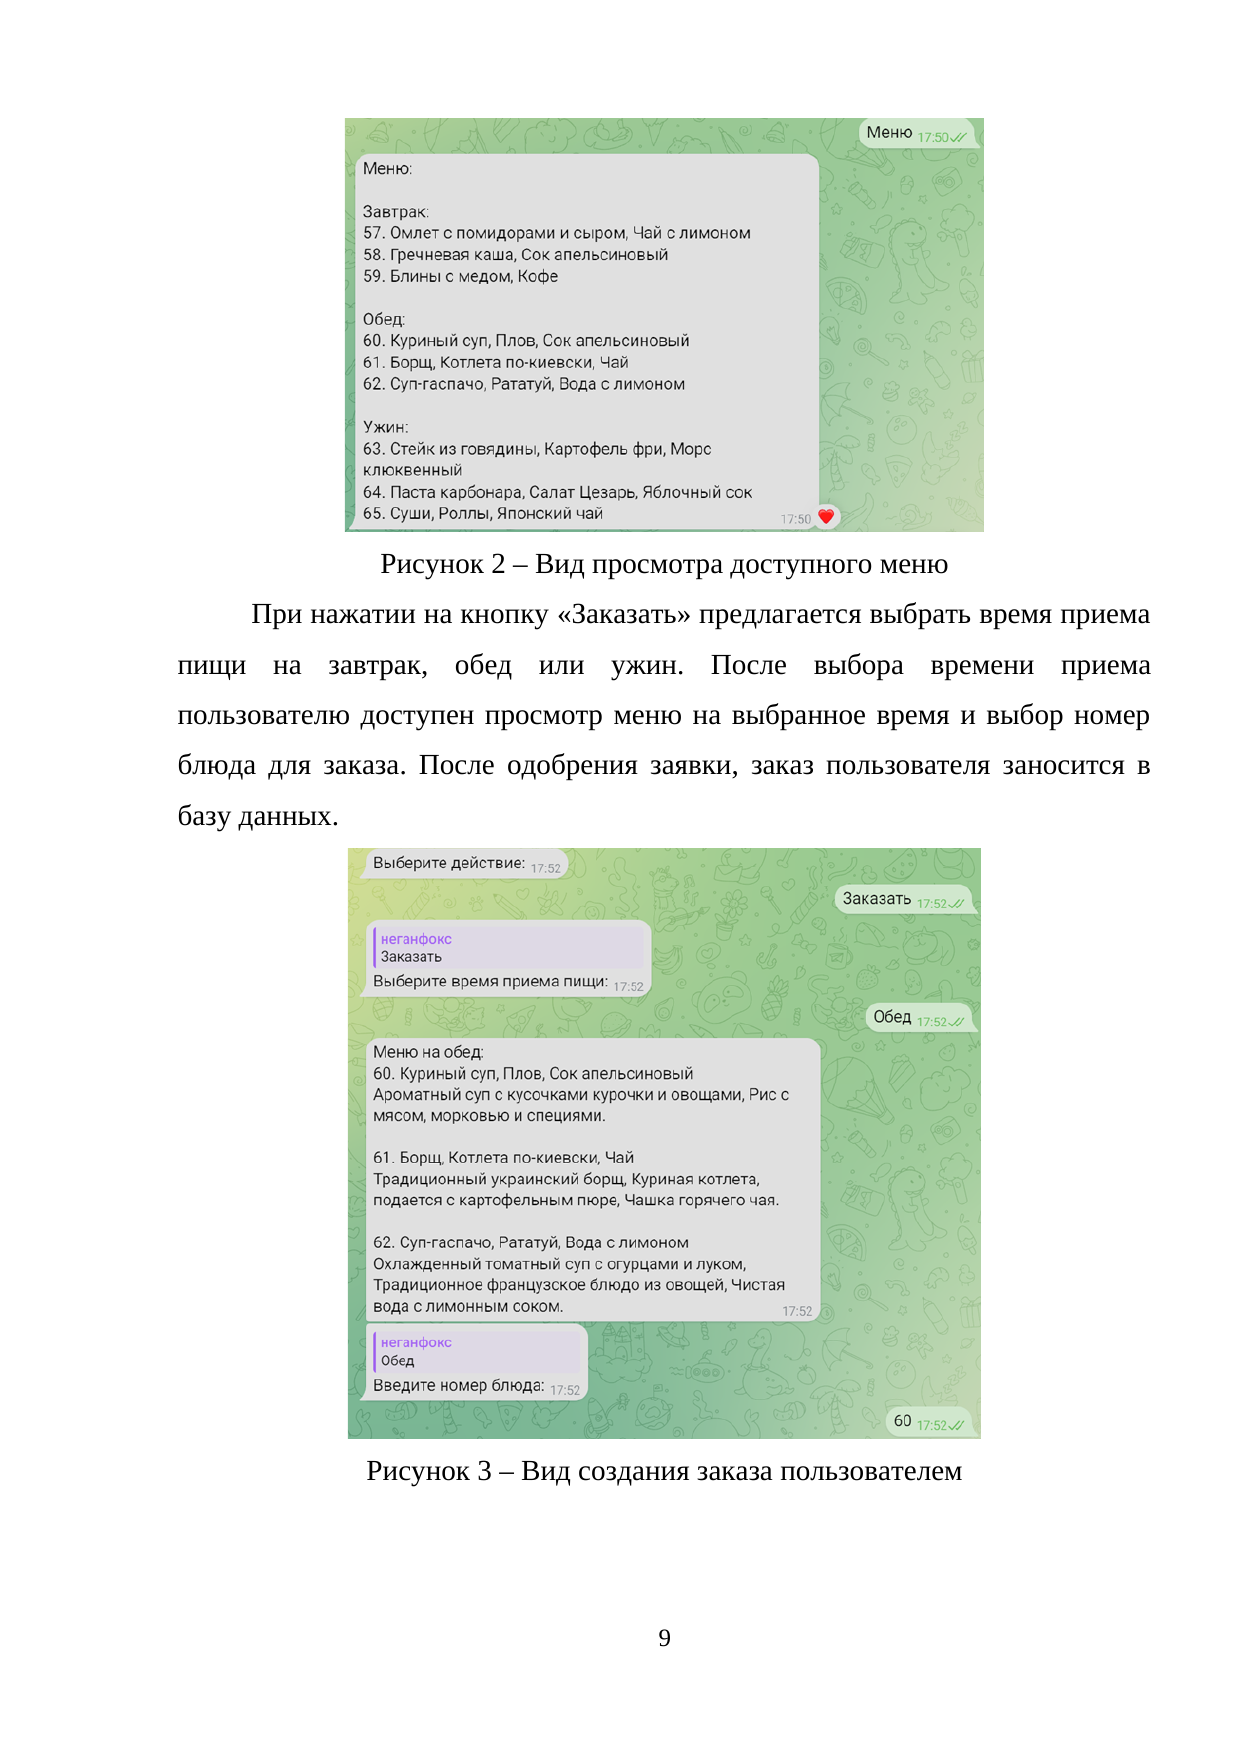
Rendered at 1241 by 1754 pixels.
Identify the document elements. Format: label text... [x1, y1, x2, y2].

picture [347, 848, 981, 1439]
text Рисунок 3 – Вид создания заказа пользователем [177, 1453, 1152, 1486]
text Рисунок 2 – Вид просмотра доступного меню [177, 546, 1152, 580]
text При нажатии на кнопку «Заказать» предлагается выбрать время приема пищи на завтрак, обед или ужин. После выбора времени приема пользователю доступен просмотр меню на выбранное время и выбор номер блюда для заказа. После одобрения заявки, заказ пользователя заносится в базу данных. [177, 596, 1152, 831]
picture [344, 118, 984, 532]
